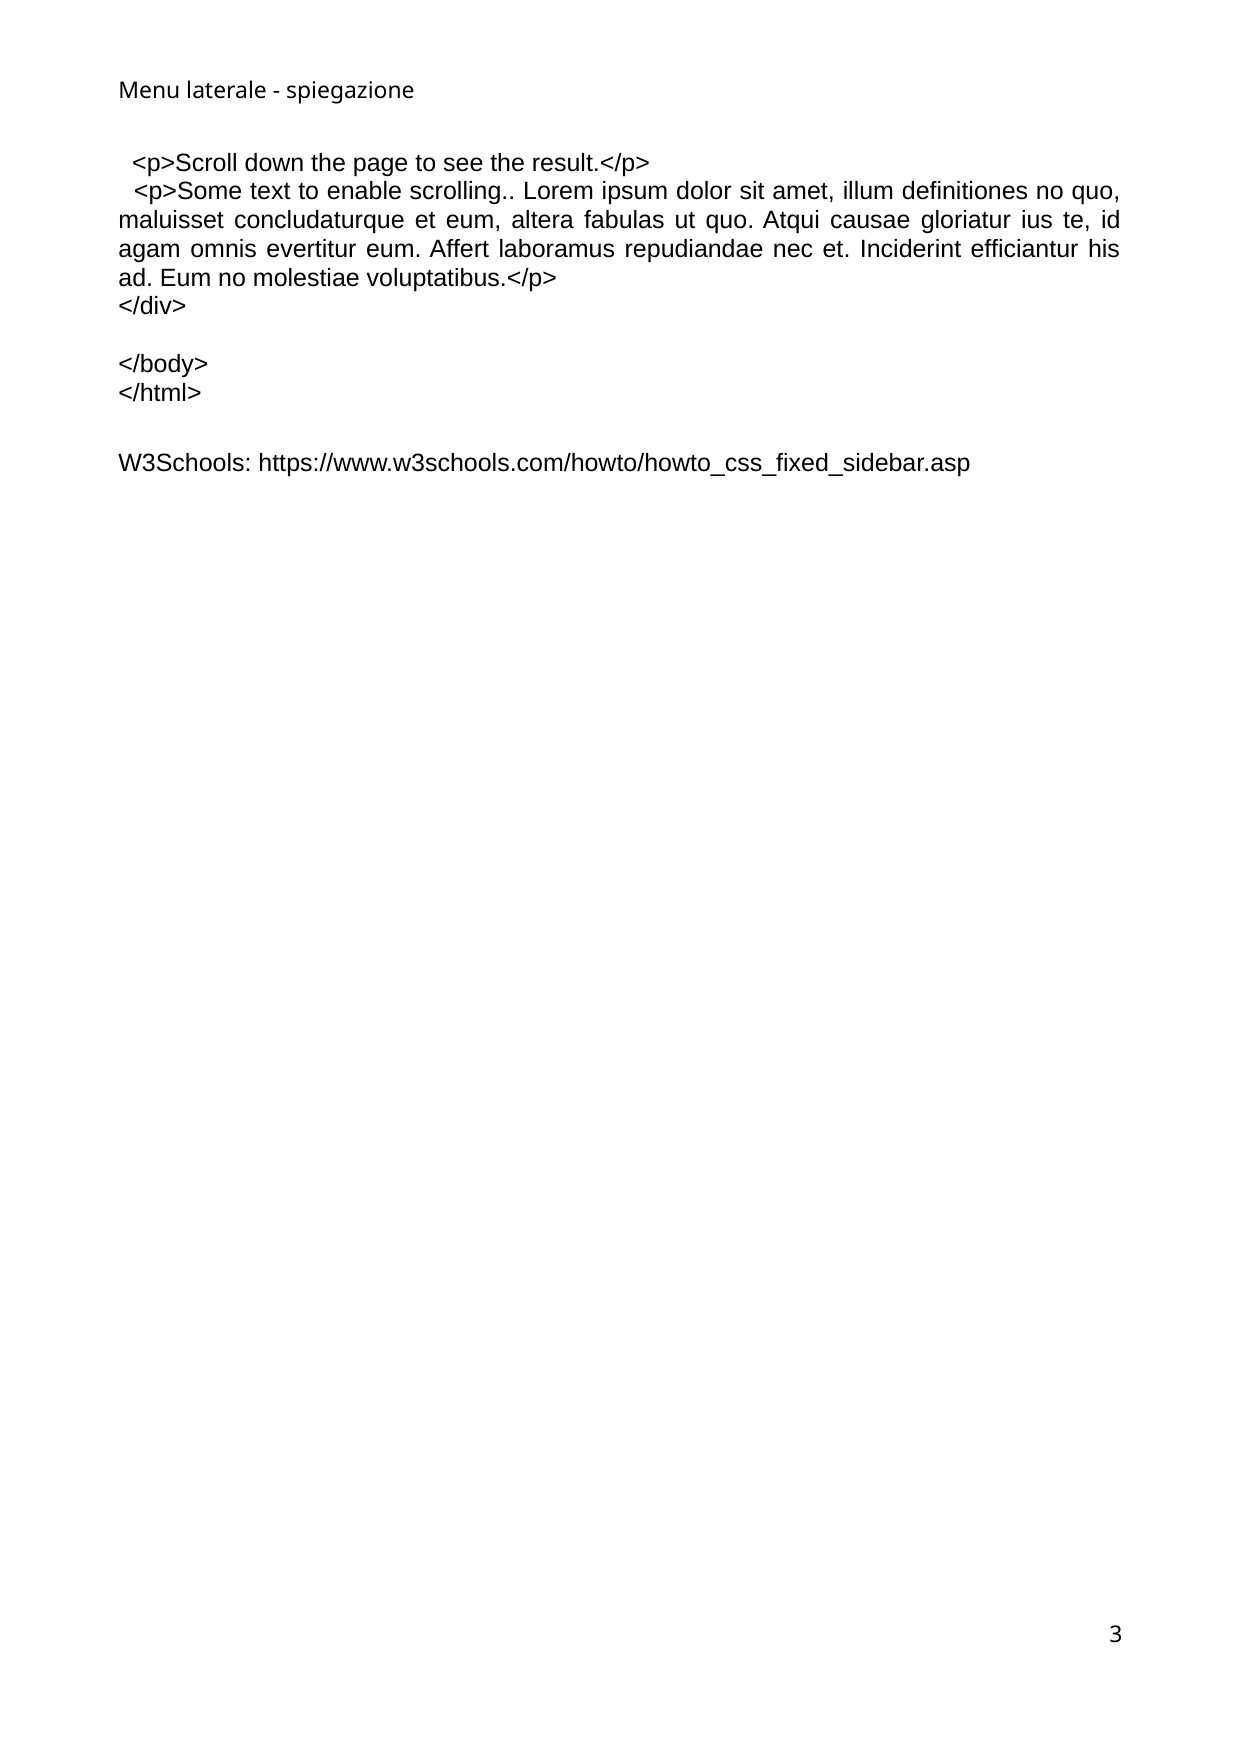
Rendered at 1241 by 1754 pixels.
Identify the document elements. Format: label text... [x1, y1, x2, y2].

text <p>Some text to enable scrolling.. Lorem ipsum dolor sit amet, illum definitiones no quo, maluisset concludaturque et eum, altera fabulas ut quo. Atqui causae gloriatur ius te, id agam omnis evertitur eum. Affert laboramus repudiandae nec et. Inciderint efficiantur his ad. Eum no molestiae voluptatibus.</p> [118, 176, 1122, 291]
text </div> [118, 291, 1122, 320]
text </body> [118, 349, 1122, 378]
text W3Schools: https://www.w3schools.com/howto/howto_css_fixed_sidebar.asp [118, 448, 1122, 476]
text <p>Scroll down the page to see the result.</p> [118, 148, 1122, 176]
text </html> [118, 378, 1122, 406]
